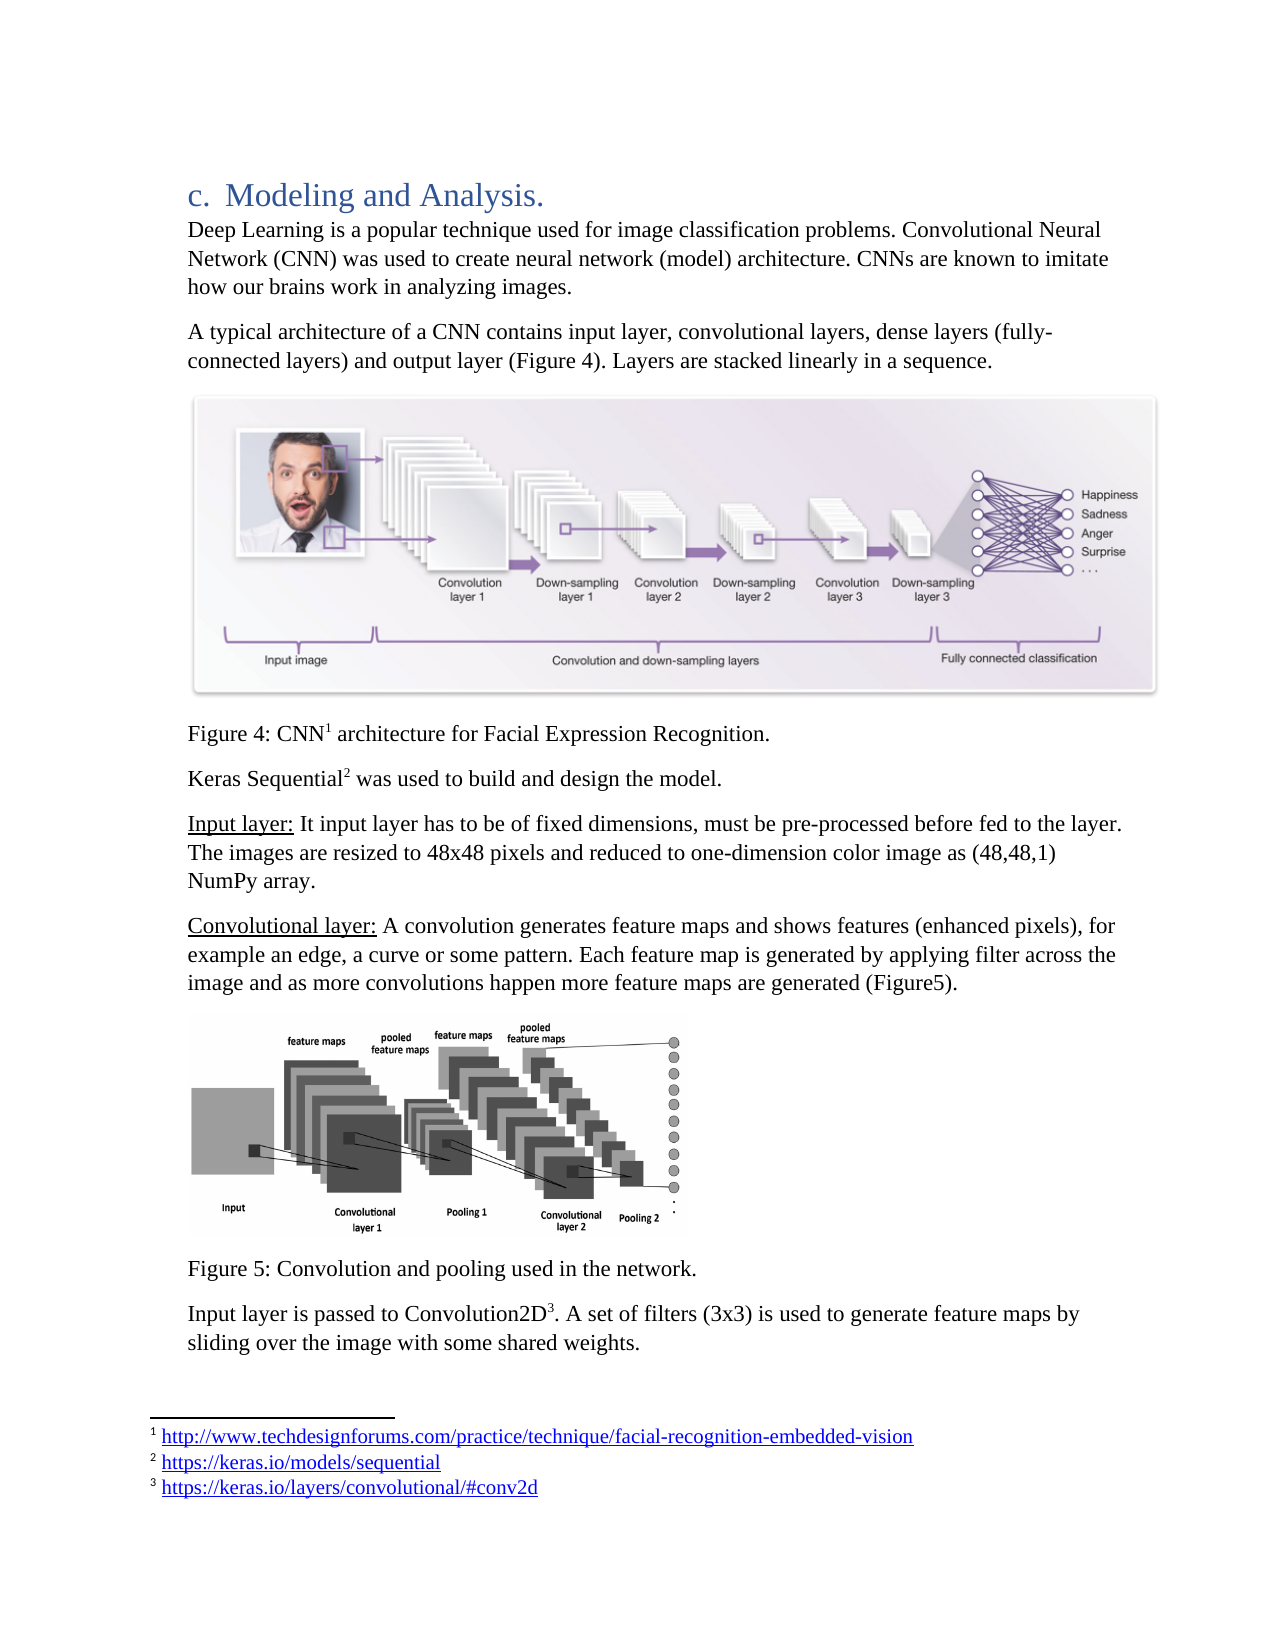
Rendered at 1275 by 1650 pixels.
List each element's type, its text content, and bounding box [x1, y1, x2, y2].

text Input layer: It input layer has to be of fixed dimensions, must be pre-processed before fed to the layer. The images are resized to 48x48 pixels and reduced to one-dimension color image as (48,48,1) NumPy array. [187, 811, 1125, 894]
picture [187, 391, 1163, 702]
text A typical architecture of a CNN contains input layer, convolutional layers, dense layers (fully-connected layers) and output layer (Figure 4). Layers are stacked linearly in a sequence. [187, 318, 1125, 373]
text Figure 4: CNN architecture for Facial Expression Recognition. [187, 720, 1125, 747]
text Figure 5: Convolution and pooling used in the network. [187, 1255, 1125, 1281]
text Keras Sequential was used to build and design the model. [187, 765, 1125, 792]
text Convolutional layer: A convolution generates feature maps and shows features (enhanced pixels), for example an edge, a curve or some pattern. Each feature map is generated by applying filter across the image and as more convolutions happen more feature maps are generated (Figure5). [187, 912, 1125, 996]
text Deep Learning is a popular technique used for image classification problems. Convolutional Neural Network (CNN) was used to create neural network (model) architecture. CNNs are known to imitate how our brains work in analyzing images. [187, 216, 1125, 299]
text Input layer is passed to Convolution2D. A set of filters (3x3) is used to generate feature maps by sliding over the image with some shared weights. [187, 1300, 1125, 1355]
subtitle Modeling and Analysis. [187, 175, 1125, 213]
picture [187, 1014, 689, 1237]
